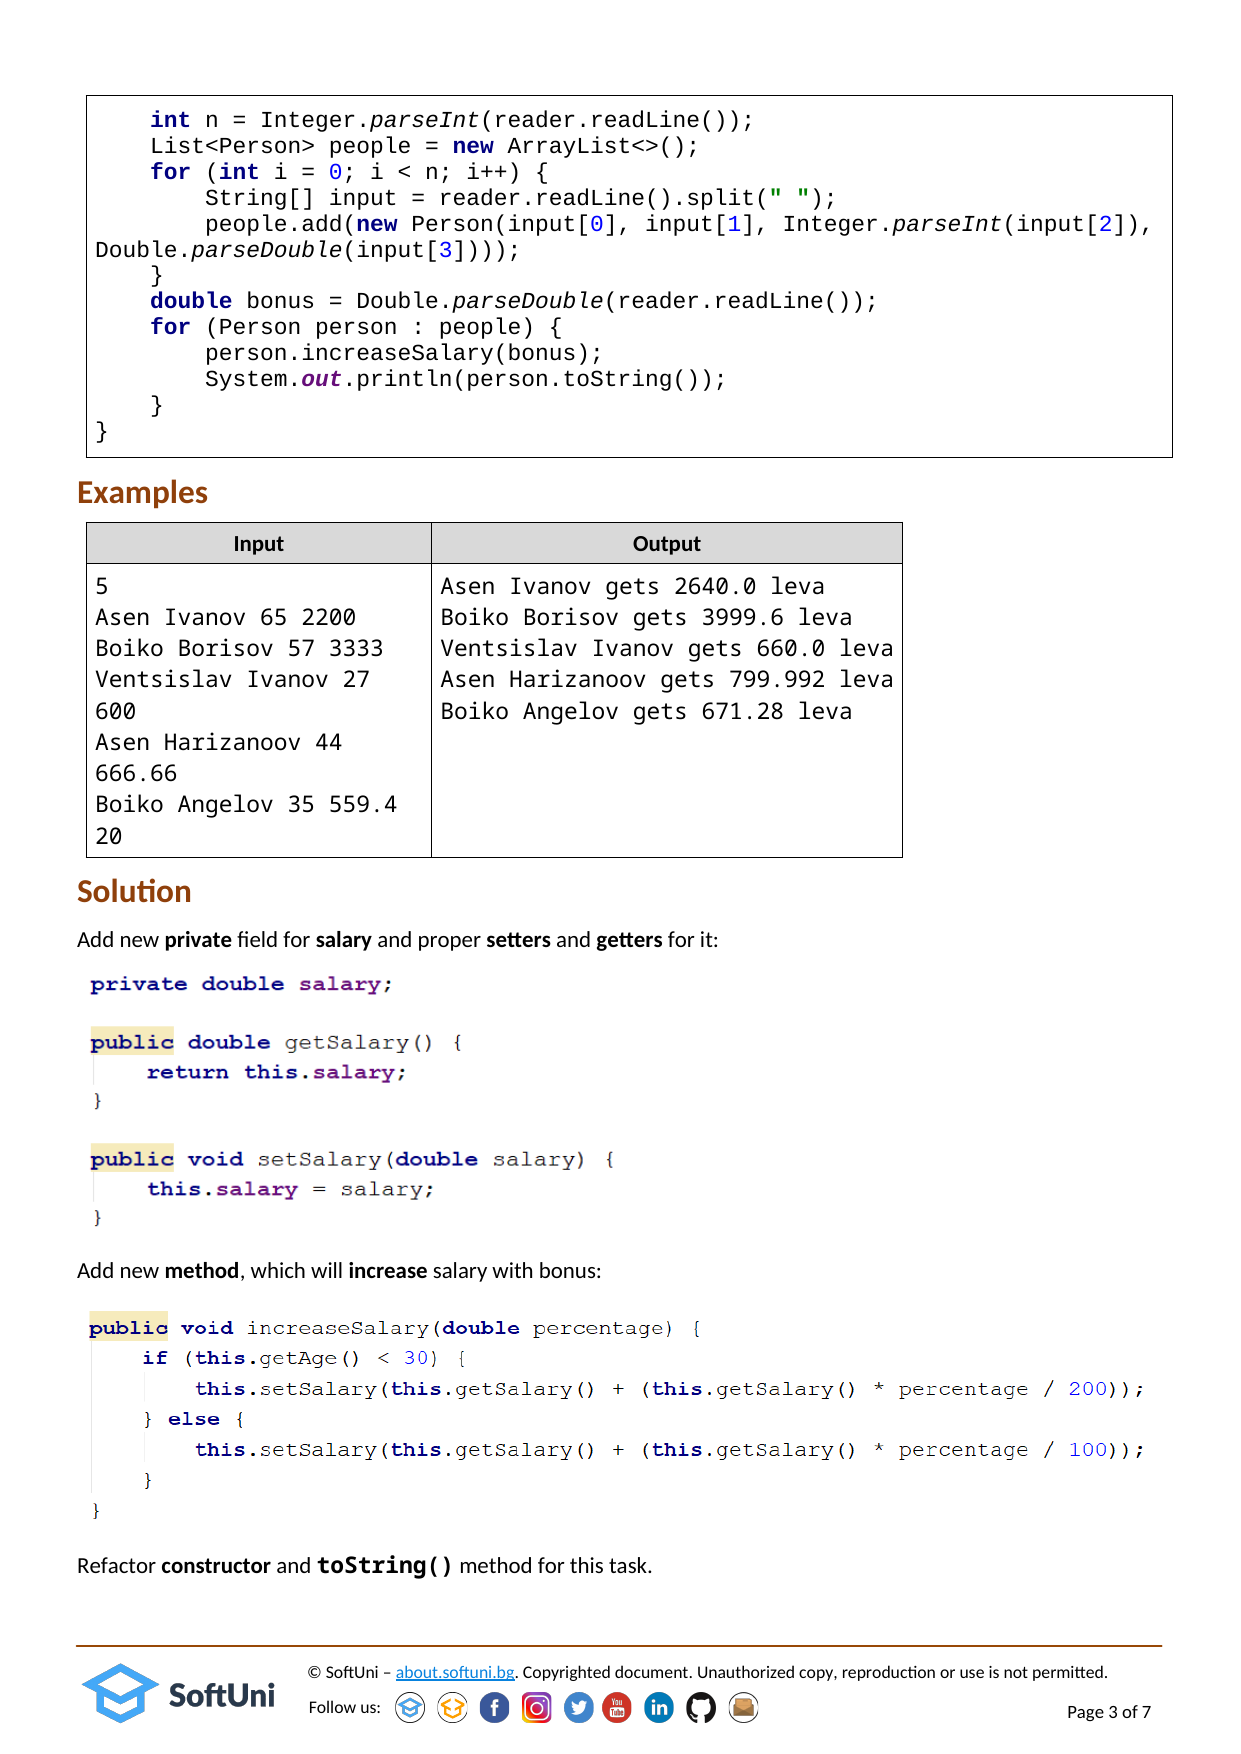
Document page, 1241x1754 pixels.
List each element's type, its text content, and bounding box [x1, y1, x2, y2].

subtitle Examples [77, 471, 1163, 511]
picture [76, 970, 622, 1240]
picture [665, 1714, 674, 1723]
picture [658, 1705, 667, 1714]
picture [564, 1692, 594, 1723]
text Add new method, which will increase salary with bonus: [77, 1256, 1163, 1284]
table_header Input [87, 523, 431, 563]
picture [728, 1692, 759, 1723]
picture [75, 1658, 281, 1729]
text Refactor constructor and toString() method for this task. [77, 1549, 1163, 1581]
picture [437, 1692, 468, 1723]
picture [479, 1692, 510, 1723]
table_header Output [432, 523, 902, 563]
table_cell Asen Ivanov gets 2640.0 leva Boiko Borisov gets 3999.6 leva Ventsislav Ivanov gets 660.0 leva Asen Harizanoov gets 799.992 leva Boiko Angelov gets 671.28 leva [432, 564, 902, 857]
picture [644, 1692, 653, 1701]
picture [602, 1692, 632, 1723]
picture [644, 1714, 653, 1723]
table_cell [87, 96, 1172, 457]
picture [522, 1692, 552, 1723]
picture [686, 1692, 716, 1723]
picture [76, 1301, 1164, 1533]
table_cell 5 Asen Ivanov 65 2200 Boiko Borisov 57 3333 Ventsislav Ivanov 27 600 Asen Harizanoov 44 666.66 Boiko Angelov 35 559.4 20 [87, 564, 431, 857]
picture [395, 1692, 425, 1723]
subtitle Solution [77, 870, 1163, 911]
text Add new private field for salary and proper setters and getters for it: [77, 925, 1163, 953]
picture [665, 1692, 674, 1701]
